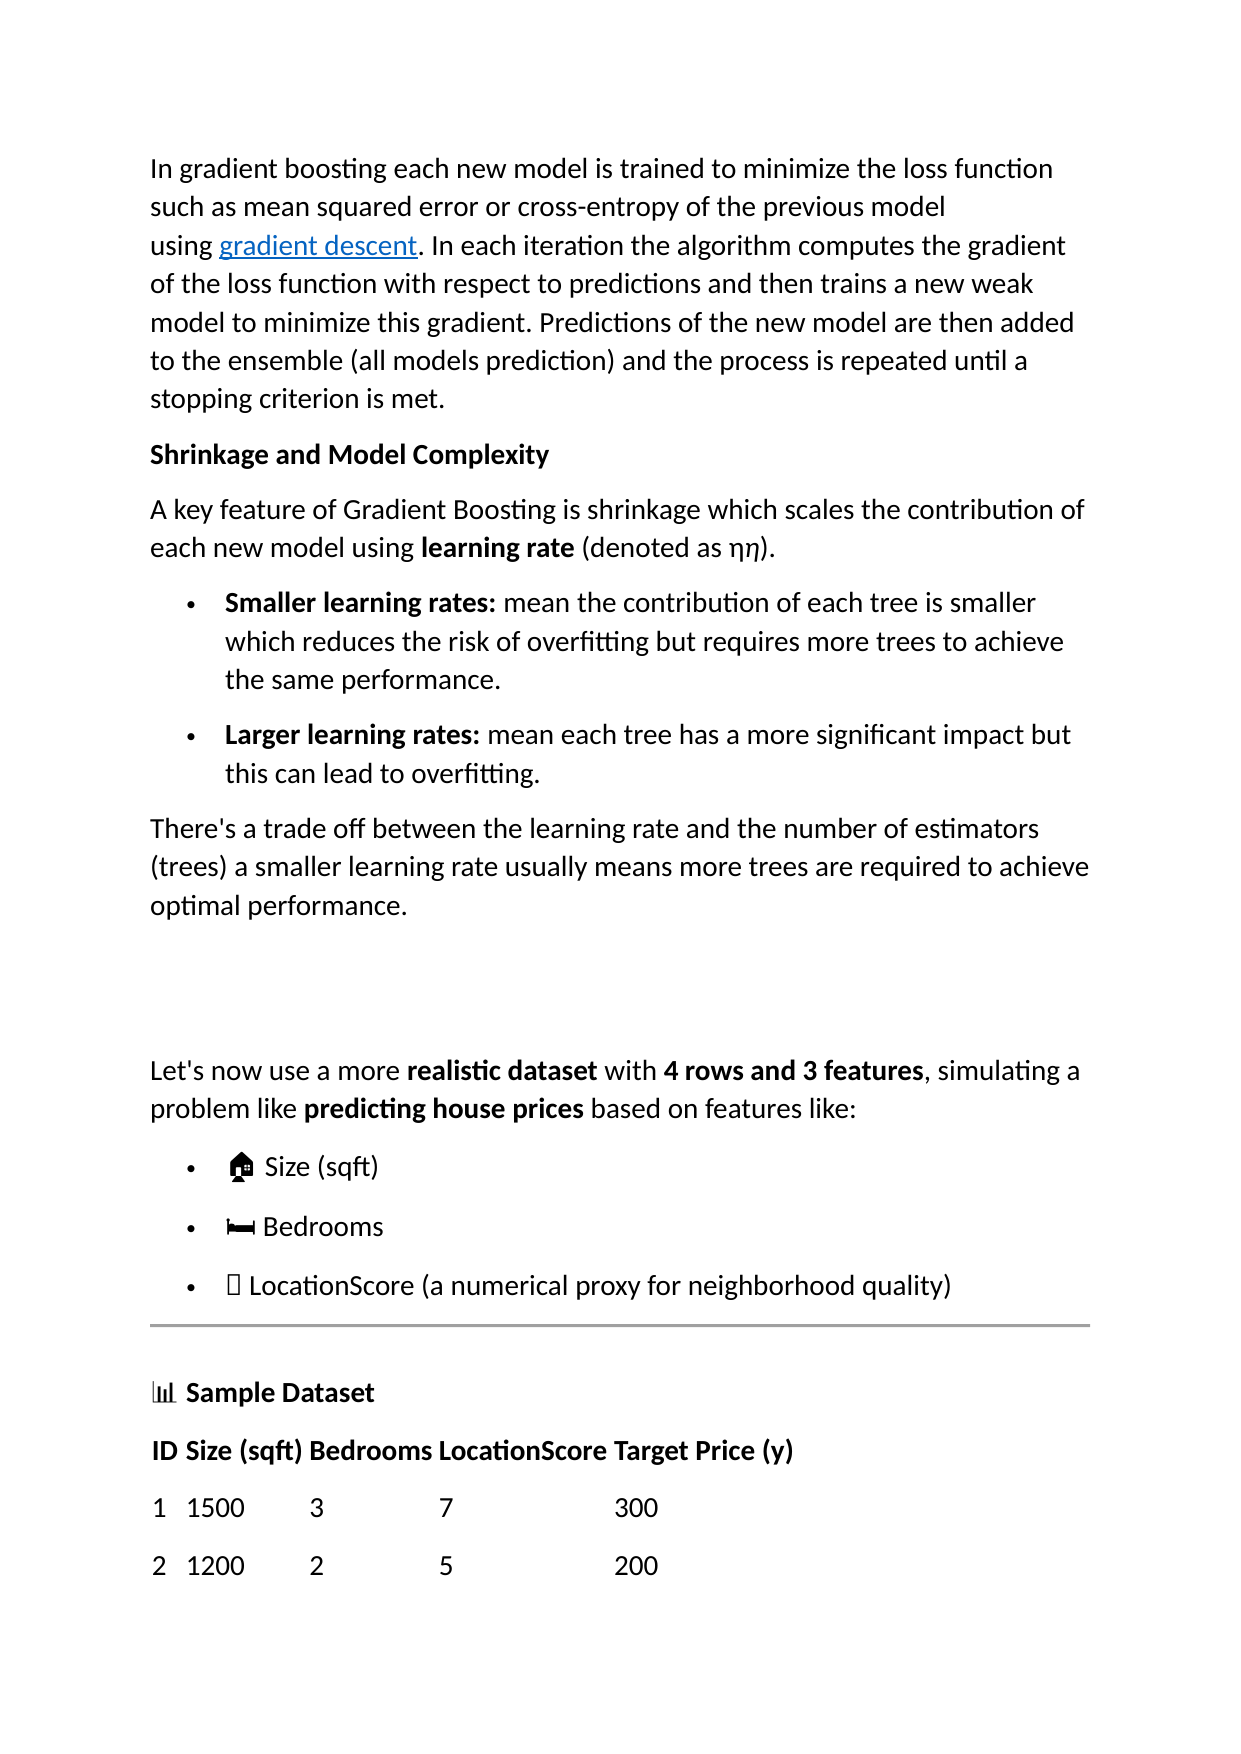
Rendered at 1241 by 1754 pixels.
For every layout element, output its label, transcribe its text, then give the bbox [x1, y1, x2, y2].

list 🛏️ Bedrooms [187, 1205, 1090, 1245]
text A key feature of Gradient Boosting is shrinkage which scales the contribution of each new model using learning rate (denoted as ηη). [150, 491, 1090, 565]
table_cell 1500 [184, 1488, 307, 1545]
table_cell 1 [150, 1488, 184, 1545]
text 📊 Sample Dataset [150, 1371, 1090, 1411]
table_cell 300 [613, 1488, 800, 1545]
table_cell 1200 [184, 1545, 307, 1603]
list Larger learning rates: mean each tree has a more significant impact but this can lead to overfitting. [187, 716, 1090, 790]
table_cell 2 [150, 1545, 184, 1603]
list Smaller learning rates: mean the contribution of each tree is smaller which reduces the risk of overfitting but requires more trees to achieve the same performance. [187, 584, 1090, 697]
table_cell 5 [437, 1545, 612, 1603]
table_header Target Price (y) [613, 1430, 800, 1488]
text In gradient boosting each new model is trained to minimize the loss function such as mean squared error or cross-entropy of the previous model using gradient descent. In each iteration the algorithm computes the gradient of the loss function with respect to predictions and then trains a new weak model to minimize this gradient. Predictions of the new model are then added to the ensemble (all models prediction) and the process is repeated until a stopping criterion is met. [150, 150, 1090, 416]
text There's a trade off between the learning rate and the number of estimators (trees) a smaller learning rate usually means more trees are required to achieve optimal performance. [150, 810, 1090, 922]
table_header Bedrooms [308, 1430, 437, 1488]
table_cell 7 [437, 1488, 612, 1545]
text Shrinkage and Model Complexity [150, 436, 1090, 471]
table_cell 2 [308, 1545, 437, 1603]
list 📍 LocationScore (a numerical proxy for neighborhood quality) [187, 1264, 1090, 1304]
table_cell 200 [613, 1545, 800, 1603]
table_header LocationScore [437, 1430, 612, 1488]
table_cell 3 [308, 1488, 437, 1545]
table_header Size (sqft) [184, 1430, 307, 1488]
table_header ID [150, 1430, 184, 1488]
text Let's now use a more realistic dataset with 4 rows and 3 features, simulating a problem like predicting house prices based on features like: [150, 1052, 1090, 1126]
list 🏠 Size (sqft) [187, 1146, 1090, 1185]
